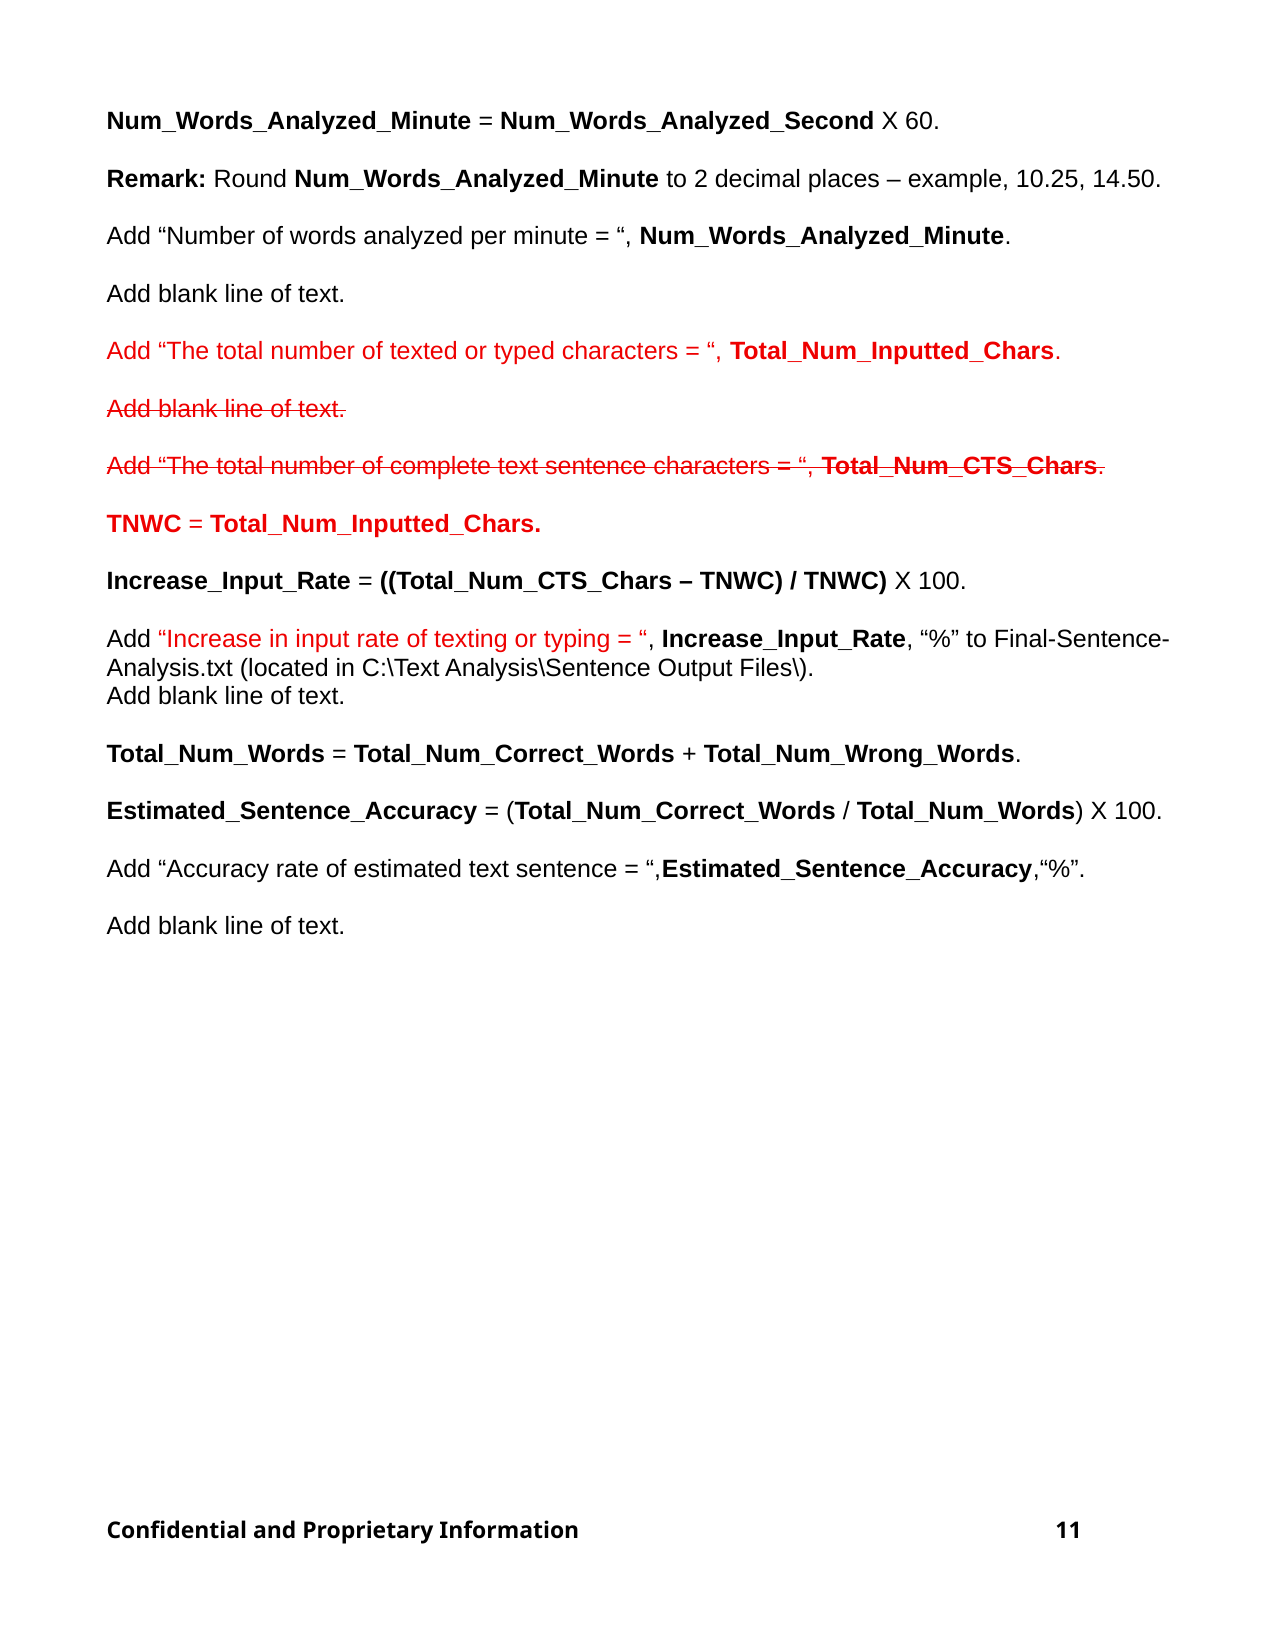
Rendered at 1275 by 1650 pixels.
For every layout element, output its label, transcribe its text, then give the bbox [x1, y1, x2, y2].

text Total_Num_Words = Total_Num_Correct_Words + Total_Num_Wrong_Words. [106, 739, 1192, 768]
text Add “Accuracy rate of estimated text sentence = “,Estimated_Sentence_Accuracy,“%”. [106, 854, 1192, 883]
text Add “Number of words analyzed per minute = “, Num_Words_Analyzed_Minute. [106, 221, 1192, 250]
text Add “The total number of complete text sentence characters = “, Total_Num_CTS_Chars. [106, 451, 1192, 480]
text Add “Increase in input rate of texting or typing = “, Increase_Input_Rate, “%” to Final-Sentence-Analysis.txt (located in C:\Text Analysis\Sentence Output Files\). [106, 624, 1192, 681]
text Estimated_Sentence_Accuracy = (Total_Num_Correct_Words / Total_Num_Words) X 100. [106, 796, 1192, 825]
text Increase_Input_Rate = ((Total_Num_CTS_Chars – TNWC) / TNWC) X 100. [106, 566, 1192, 595]
text Remark: Round Num_Words_Analyzed_Minute to 2 decimal places – example, 10.25, 14.50. [106, 164, 1192, 193]
text Add “The total number of texted or typed characters = “, Total_Num_Inputted_Chars. [106, 336, 1192, 365]
text Add blank line of text. [106, 681, 1192, 710]
text TNWC = Total_Num_Inputted_Chars. [106, 509, 1192, 538]
text Num_Words_Analyzed_Minute = Num_Words_Analyzed_Second X 60. [106, 106, 1192, 135]
text Add blank line of text. [106, 394, 1192, 423]
text Add blank line of text. [106, 279, 1192, 308]
text Add blank line of text. [106, 911, 1192, 940]
